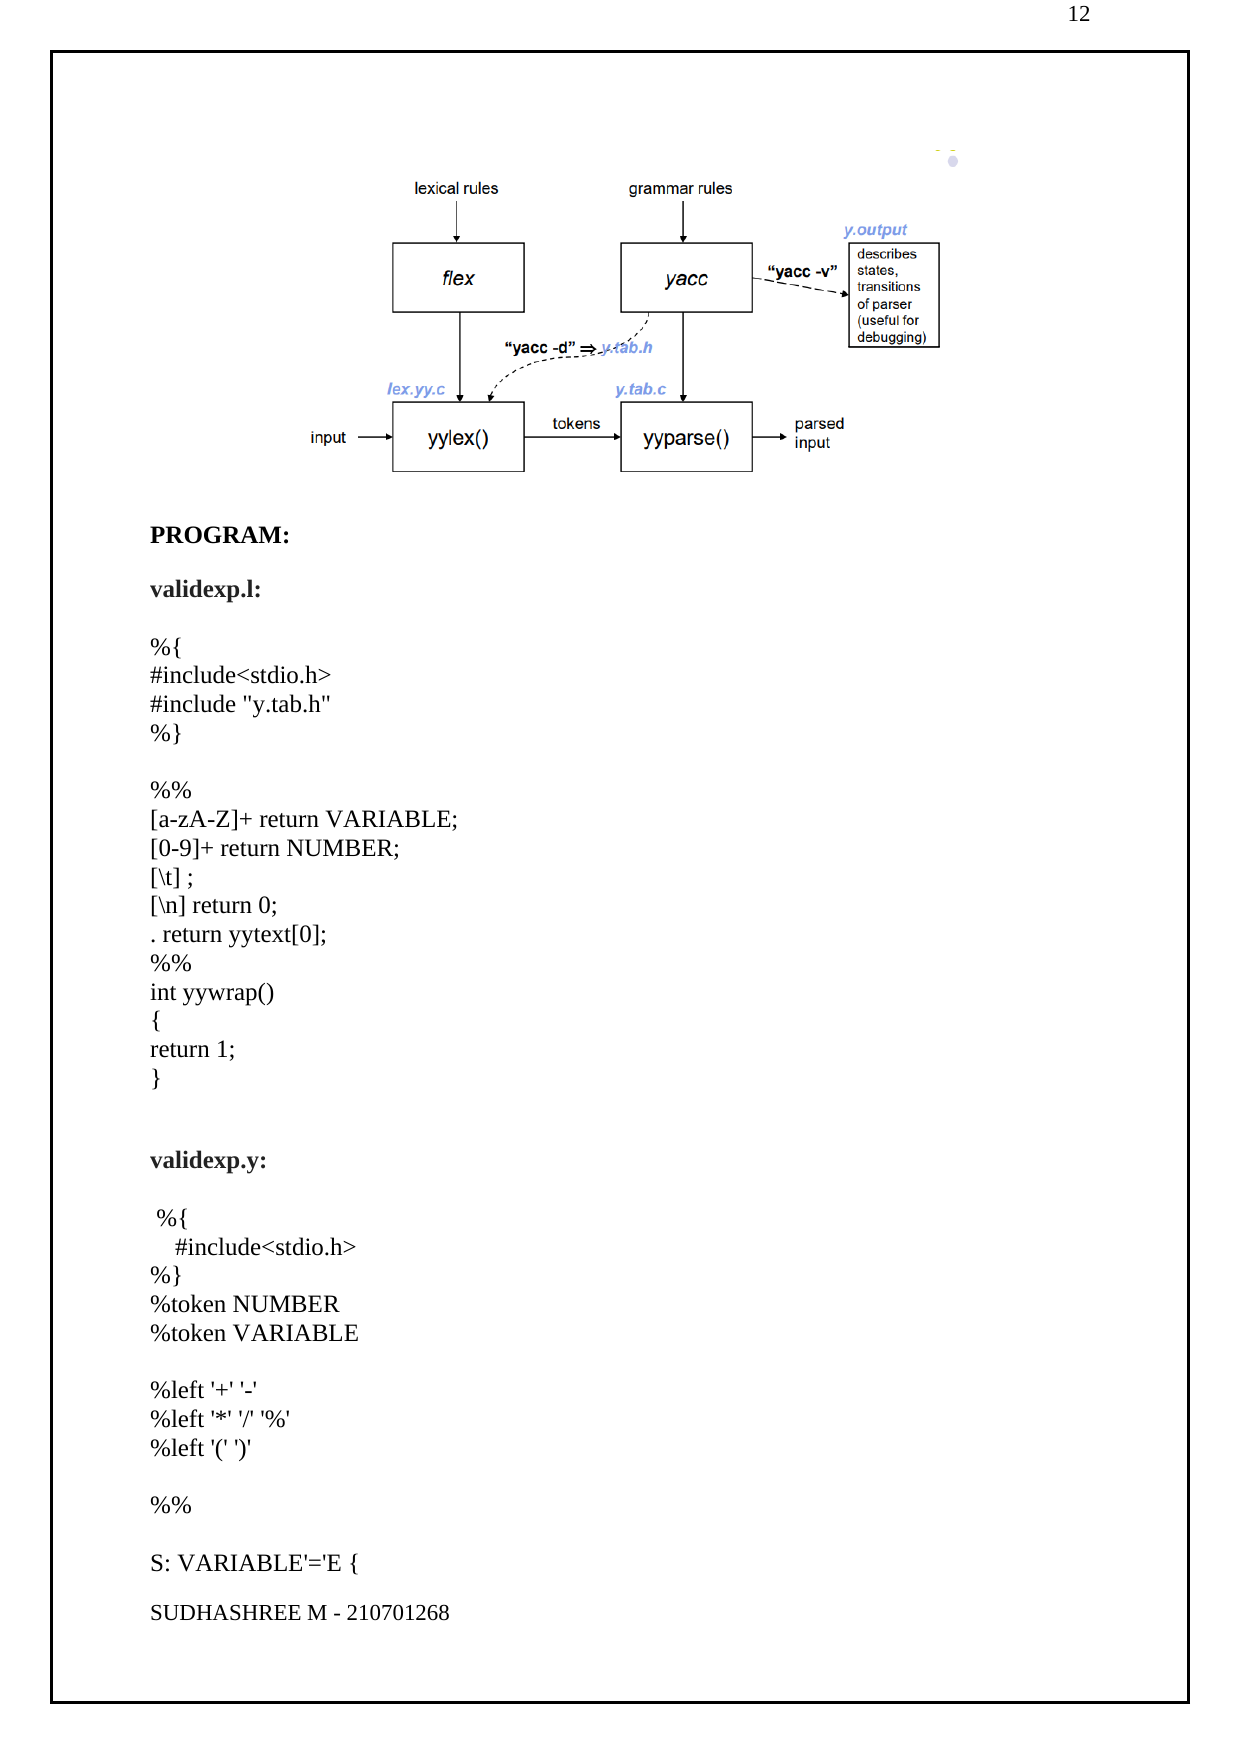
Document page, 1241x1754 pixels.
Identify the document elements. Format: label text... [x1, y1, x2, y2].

text %left '(' ')' [150, 1433, 1090, 1462]
text [\n] return 0; [150, 890, 1090, 919]
text %} [150, 1260, 1090, 1289]
text %left '+' '-' [150, 1375, 1090, 1404]
text #include<stdio.h> [150, 660, 1090, 689]
text [a-zA-Z]+ return VARIABLE; [150, 804, 1090, 833]
text int yywrap() [150, 977, 1090, 1005]
text [0-9]+ return NUMBER; [150, 833, 1090, 862]
text S: VARIABLE'='E { [150, 1548, 1090, 1577]
text return 1; [150, 1034, 1090, 1063]
text %token NUMBER [150, 1289, 1090, 1318]
text #include<stdio.h> [150, 1232, 1090, 1260]
text %} [150, 718, 1090, 747]
picture [278, 150, 962, 504]
text %% [150, 1490, 1090, 1519]
text validexp.y: [150, 1145, 1090, 1174]
text #include "y.tab.h" [150, 689, 1090, 718]
text %left '*' '/' '%' [150, 1404, 1090, 1433]
text validexp.l: [150, 574, 1090, 603]
text { [150, 1005, 1090, 1034]
text PROGRAM: [150, 520, 1090, 549]
text %% [150, 948, 1090, 977]
text [\t] ; [150, 862, 1090, 890]
text } [150, 1063, 1090, 1092]
text %{ [150, 632, 1090, 660]
text %% [150, 775, 1090, 804]
text . return yytext[0]; [150, 919, 1090, 948]
text %{ [150, 1203, 1090, 1232]
text %token VARIABLE [150, 1318, 1090, 1347]
